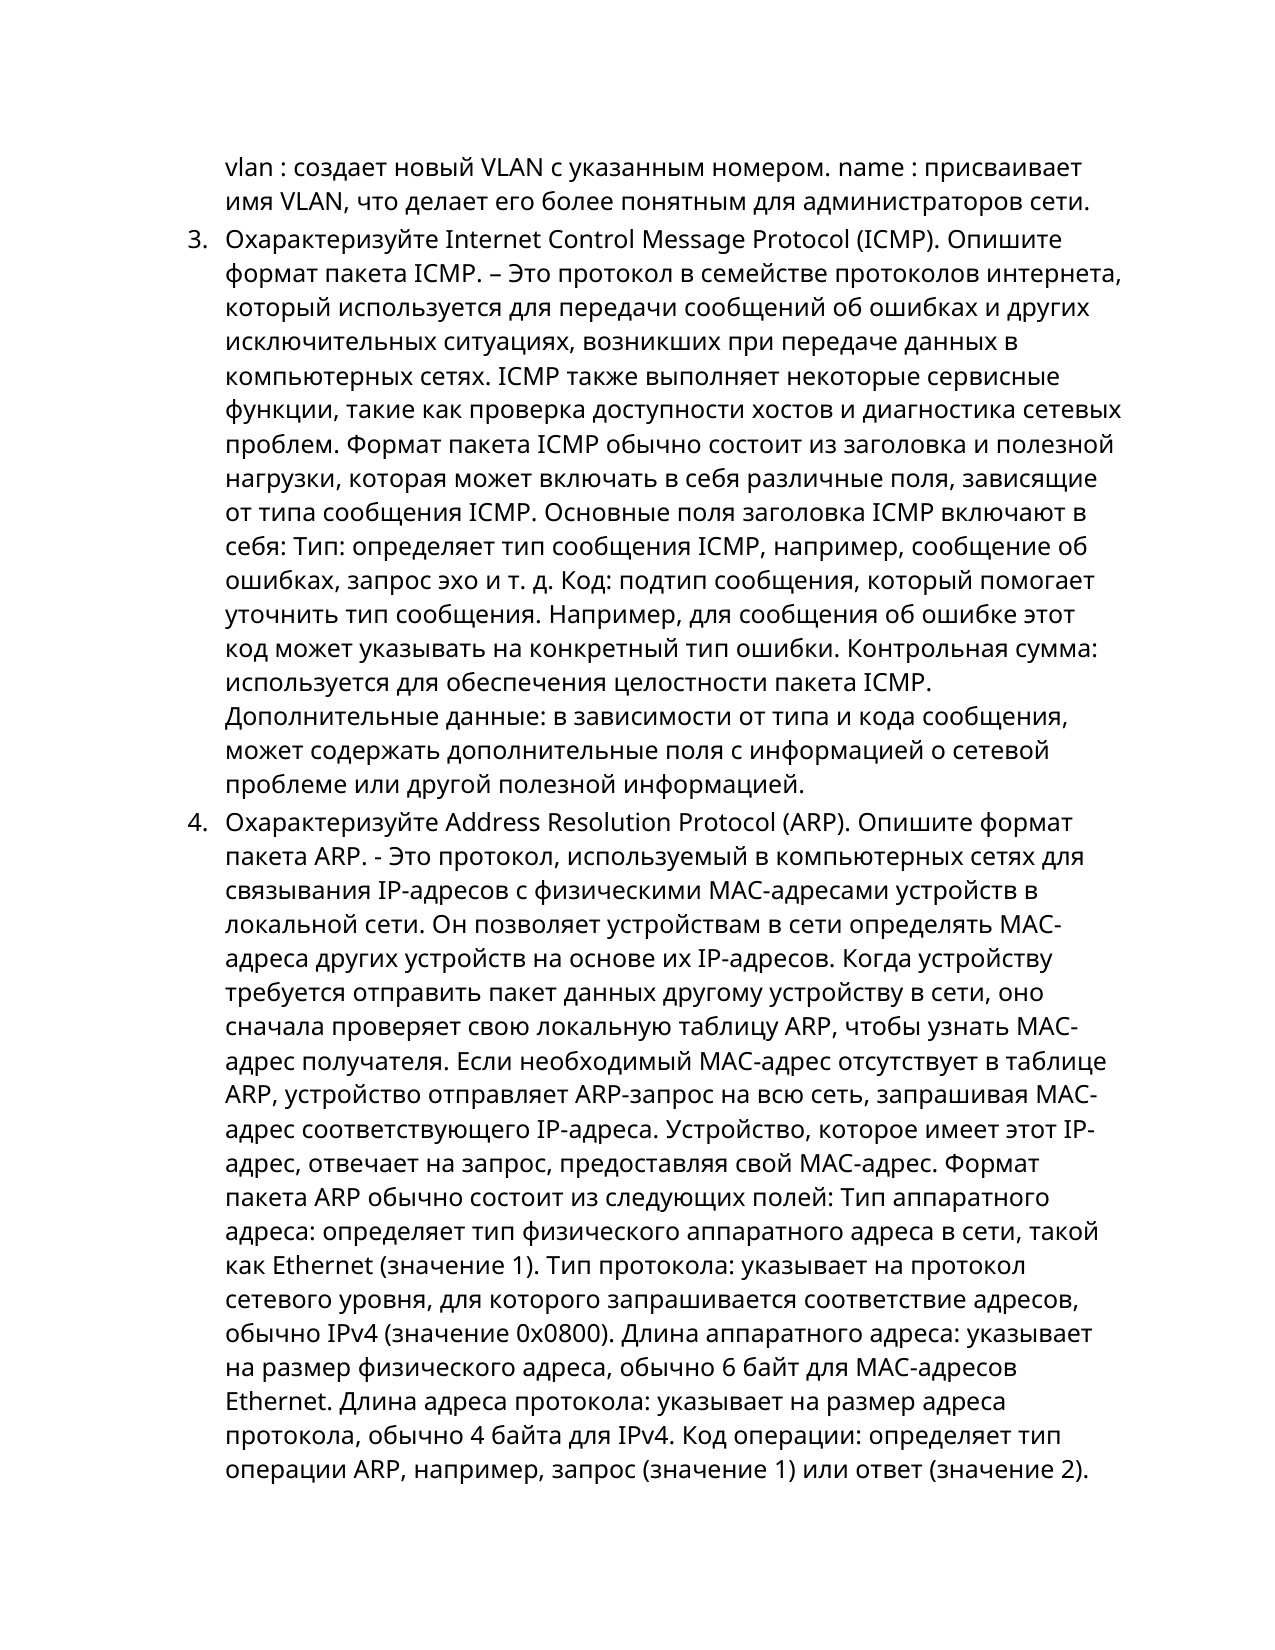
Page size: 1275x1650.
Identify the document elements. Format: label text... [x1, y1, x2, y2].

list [187, 150, 1125, 218]
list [187, 805, 1125, 1486]
list Охарактеризуйте Internet Control Message Protocol (ICMP). Опишите формат пакета ICMP. – Это протокол в семействе протоколов интернета, который используется для передачи сообщений об ошибках и других исключительных ситуациях, возникших при передаче данных в компьютерных сетях. ICMP также выполняет некоторые сервисные функции, такие как проверка доступности хостов и диагностика сетевых проблем. Формат пакета ICMP обычно состоит из заголовка и полезной нагрузки, которая может включать в себя различные поля, зависящие от типа сообщения ICMP. Основные поля заголовка ICMP включают в себя: Тип: определяет тип сообщения ICMP, например, сообщение об ошибках, запрос эхо и т. д. Код: подтип сообщения, который помогает уточнить тип сообщения. Например, для сообщения об ошибке этот код может указывать на конкретный тип ошибки. Контрольная сумма: используется для обеспечения целостности пакета ICMP. Дополнительные данные: в зависимости от типа и кода сообщения, может содержать дополнительные поля с информацией о сетевой проблеме или другой полезной информацией. [187, 222, 1125, 801]
